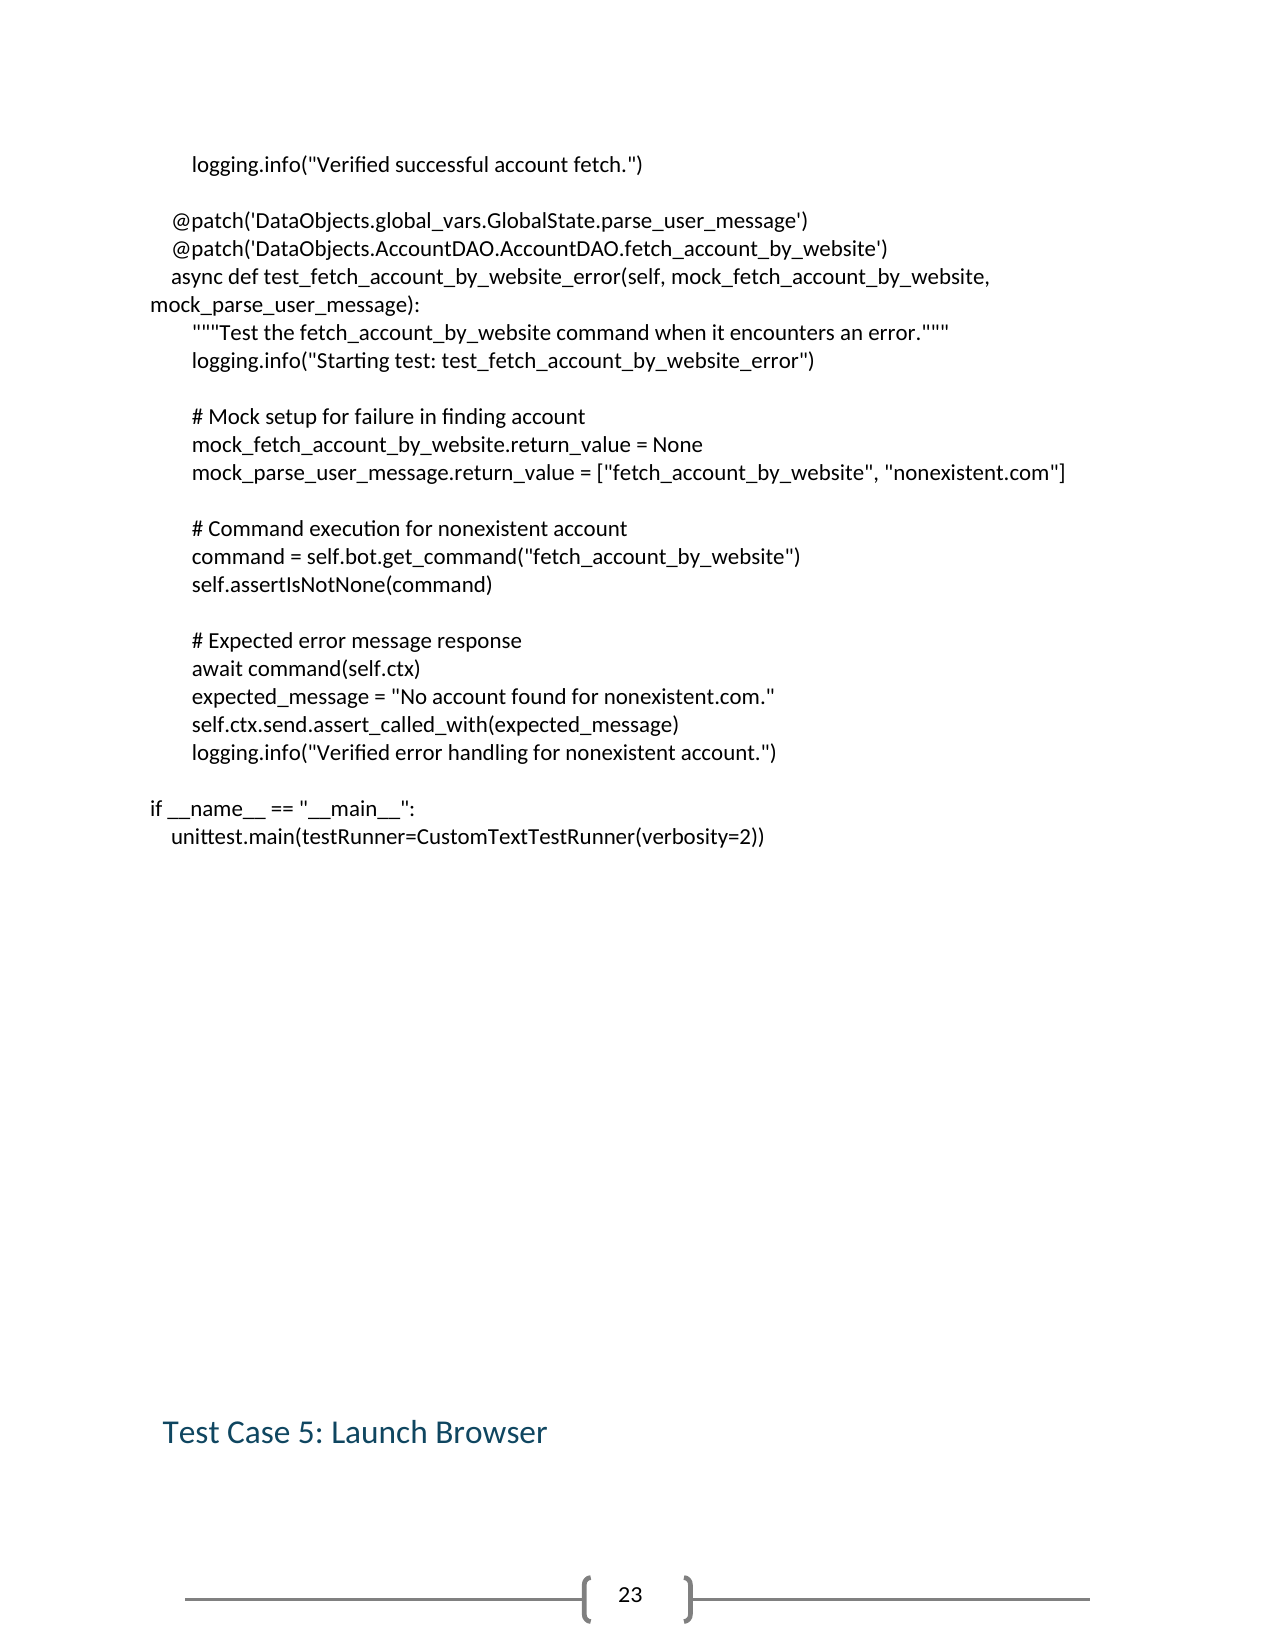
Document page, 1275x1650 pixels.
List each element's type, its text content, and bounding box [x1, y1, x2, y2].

text logging.info("Verified error handling for nonexistent account.") [150, 738, 1125, 766]
text expected_message = "No account found for nonexistent.com." [150, 682, 1125, 710]
text logging.info("Starting test: test_fetch_account_by_website_error") [150, 346, 1125, 374]
text self.ctx.send.assert_called_with(expected_message) [150, 710, 1125, 738]
text mock_parse_user_message.return_value = ["fetch_account_by_website", "nonexistent.com"] [150, 458, 1125, 486]
text logging.info("Verified successful account fetch.") [150, 150, 1125, 178]
text # Mock setup for failure in finding account [150, 402, 1125, 430]
text mock_fetch_account_by_website.return_value = None [150, 430, 1125, 458]
text @patch('DataObjects.AccountDAO.AccountDAO.fetch_account_by_website') [150, 234, 1125, 262]
text @patch('DataObjects.global_vars.GlobalState.parse_user_message') [150, 206, 1125, 234]
text if __name__ == "__main__": [150, 794, 1125, 822]
text # Expected error message response [150, 626, 1125, 654]
text self.assertIsNotNone(command) [150, 570, 1125, 598]
text await command(self.ctx) [150, 654, 1125, 682]
text command = self.bot.get_command("fetch_account_by_website") [150, 542, 1125, 570]
text unittest.main(testRunner=CustomTextTestRunner(verbosity=2)) [150, 822, 1125, 851]
subtitle Test Case 5: Launch Browser [162, 1411, 1125, 1452]
text async def test_fetch_account_by_website_error(self, mock_fetch_account_by_website, mock_parse_user_message): [150, 262, 1125, 318]
text """Test the fetch_account_by_website command when it encounters an error.""" [150, 318, 1125, 346]
text # Command execution for nonexistent account [150, 514, 1125, 542]
